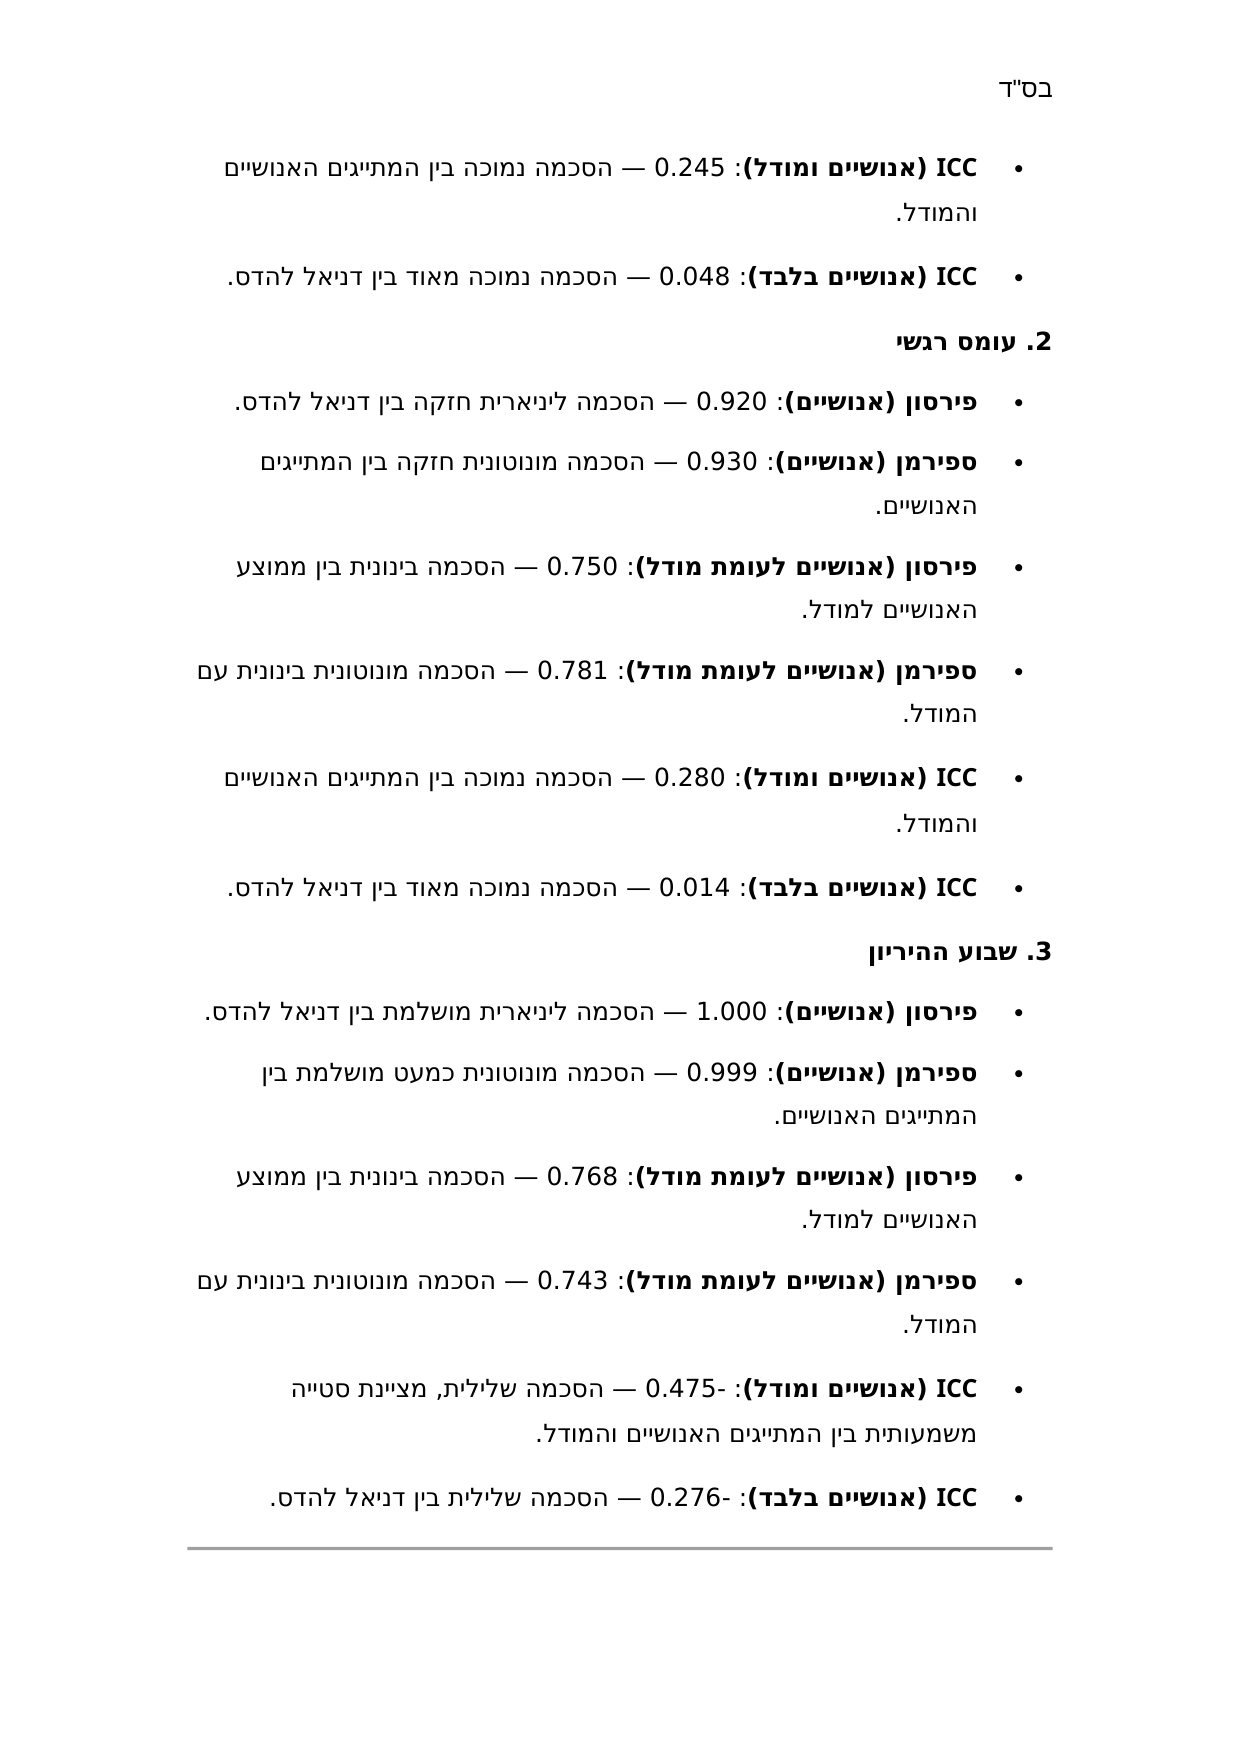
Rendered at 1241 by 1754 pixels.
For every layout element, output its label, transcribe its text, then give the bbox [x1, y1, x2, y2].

list פירסון (אנושיים לעומת מודל): 0.750 — הסכמה בינונית בין ממוצע האנושיים למודל. [187, 552, 1015, 625]
list ICC (אנושיים ומודל): 0.280 — הסכמה נמוכה בין המתייגים האנושיים והמודל. [187, 760, 1015, 838]
list ספירמן (אנושיים): 0.930 — הסכמה מונוטונית חזקה בין המתייגים האנושיים. [187, 448, 1015, 521]
list פירסון (אנושיים לעומת מודל): 0.768 — הסכמה בינונית בין ממוצע האנושיים למודל. [187, 1162, 1015, 1235]
list ICC (אנושיים ומודל): -0.475 — הסכמה שלילית, מציינת סטייה משמעותית בין המתייגים האנושיים והמודל. [187, 1370, 1015, 1448]
list ICC (אנושיים בלבד): 0.014 — הסכמה נמוכה מאוד בין דניאל להדס. [187, 869, 1015, 903]
text 2. עומס רגשי [187, 327, 1053, 356]
list ICC (אנושיים בלבד): -0.276 — הסכמה שלילית בין דניאל להדס. [187, 1479, 1015, 1513]
list ספירמן (אנושיים לעומת מודל): 0.743 — הסכמה מונוטונית בינונית עם המודל. [187, 1266, 1015, 1339]
list ICC (אנושיים ומודל): 0.245 — הסכמה נמוכה בין המתייגים האנושיים והמודל. [187, 150, 1015, 228]
list ספירמן (אנושיים): 0.999 — הסכמה מונוטונית כמעט מושלמת בין המתייגים האנושיים. [187, 1058, 1015, 1131]
text 3. שבוע ההיריון [187, 937, 1053, 966]
list פירסון (אנושיים): 1.000 — הסכמה ליניארית מושלמת בין דניאל להדס. [187, 997, 1015, 1026]
list ספירמן (אנושיים לעומת מודל): 0.781 — הסכמה מונוטונית בינונית עם המודל. [187, 656, 1015, 729]
list ICC (אנושיים בלבד): 0.048 — הסכמה נמוכה מאוד בין דניאל להדס. [187, 259, 1015, 293]
list פירסון (אנושיים): 0.920 — הסכמה ליניארית חזקה בין דניאל להדס. [187, 387, 1015, 416]
